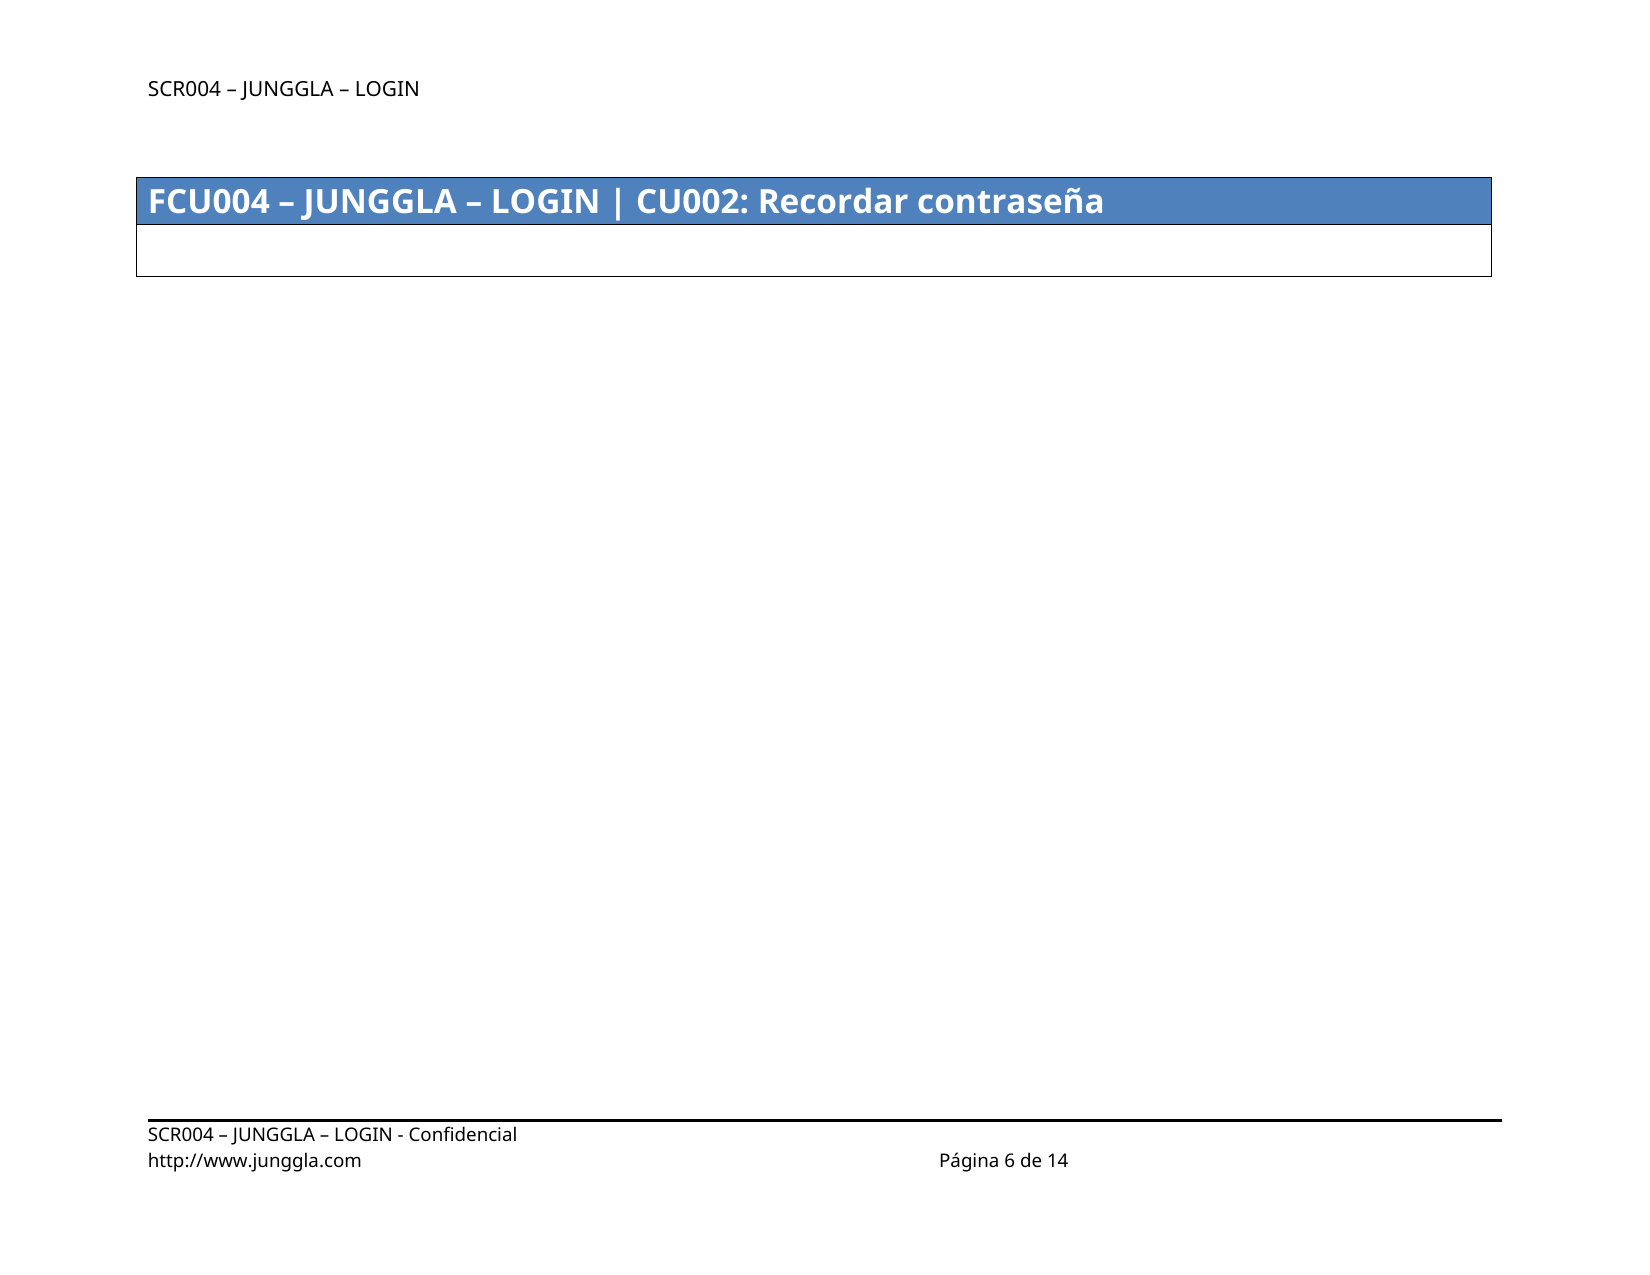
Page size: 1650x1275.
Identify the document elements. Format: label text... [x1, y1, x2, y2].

table_cell [137, 225, 1491, 276]
table_header FCU004 – JUNGGLA – LOGIN | CU002: Recordar contraseña [137, 178, 1491, 224]
